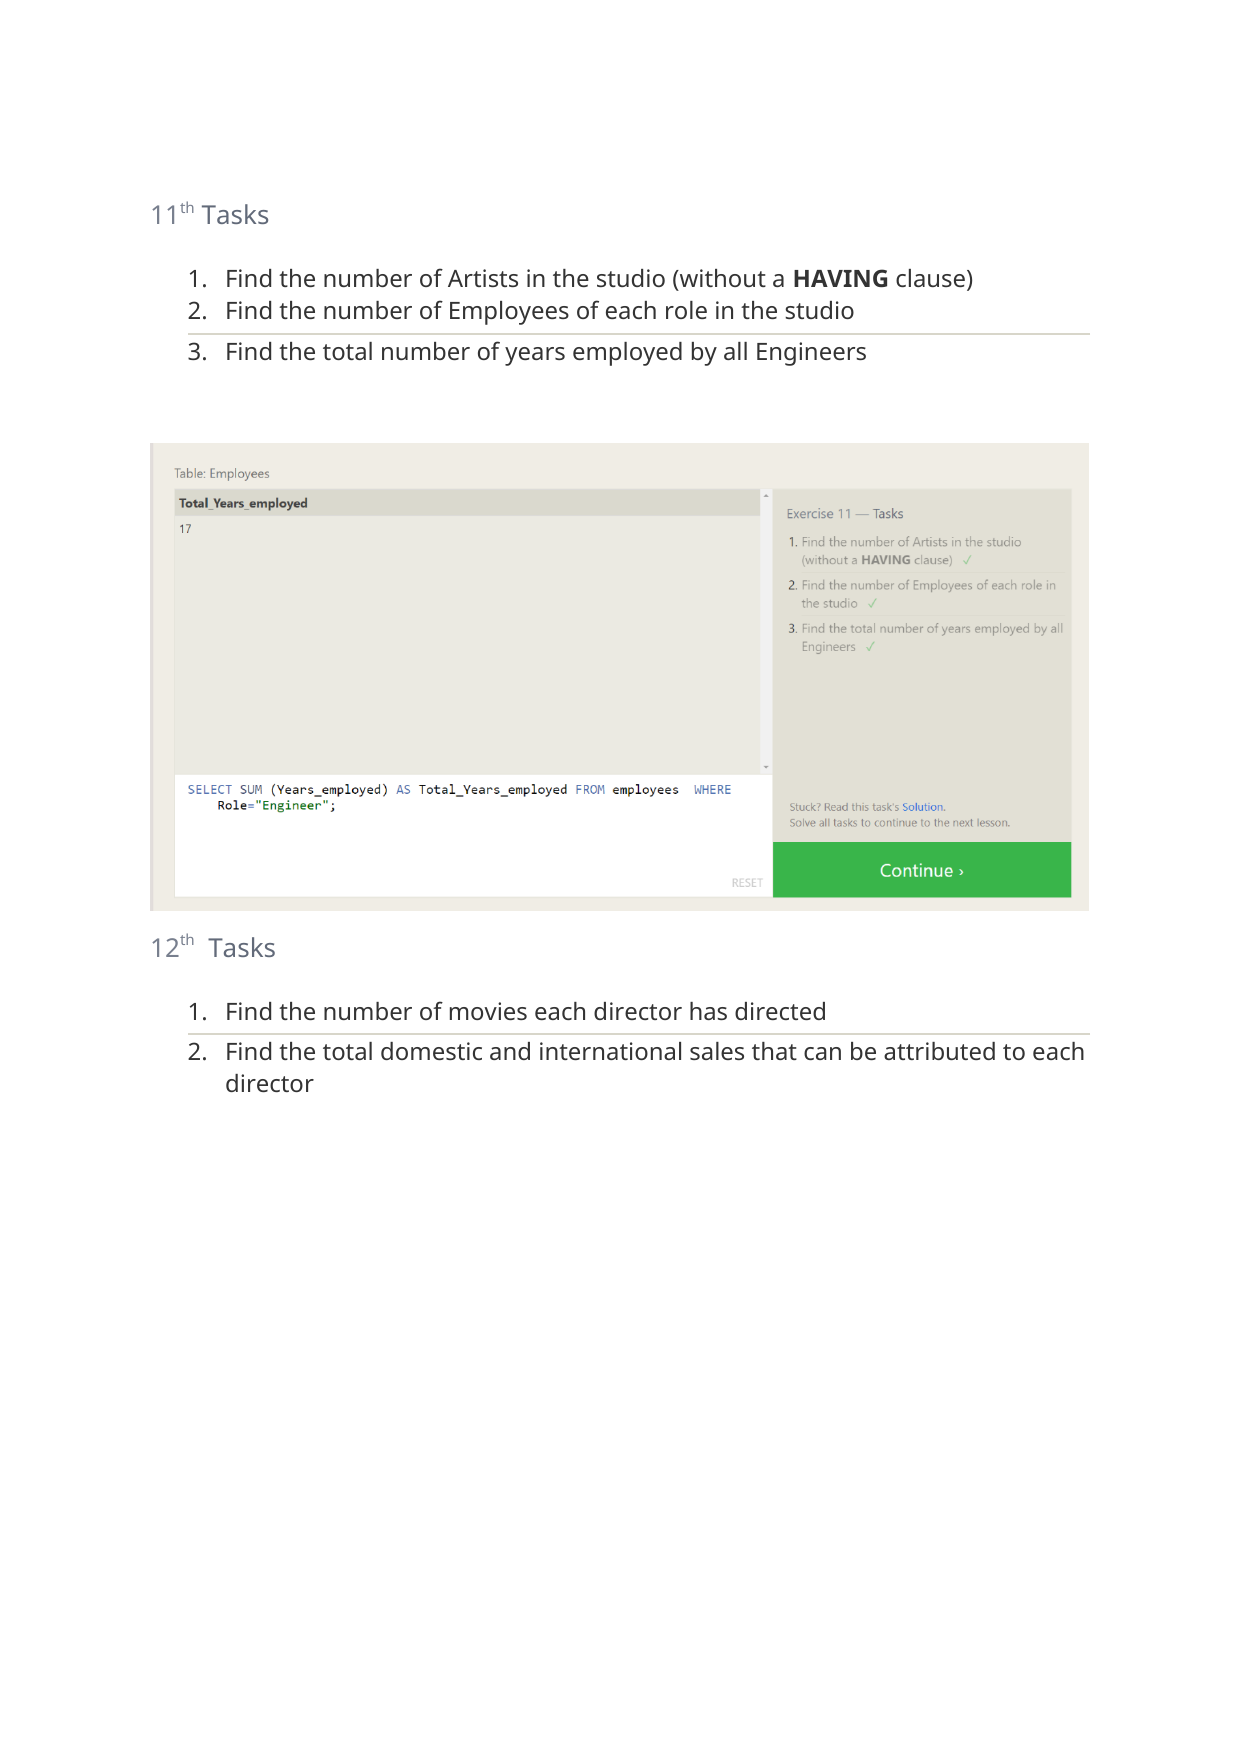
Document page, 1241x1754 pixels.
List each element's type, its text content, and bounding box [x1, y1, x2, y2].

list Find the number of Artists in the studio (without a HAVING clause) [187, 262, 1090, 294]
text 11th Tasks [150, 197, 1090, 232]
list Find the total number of years employed by all Engineers [187, 334, 1090, 367]
text 12th Tasks [150, 929, 1090, 965]
list Find the number of Employees of each role in the studio [187, 294, 1090, 334]
list Find the number of movies each director has directed [187, 994, 1090, 1035]
list Find the total domestic and international sales that can be attributed to each director [187, 1035, 1090, 1100]
picture [150, 443, 1089, 911]
